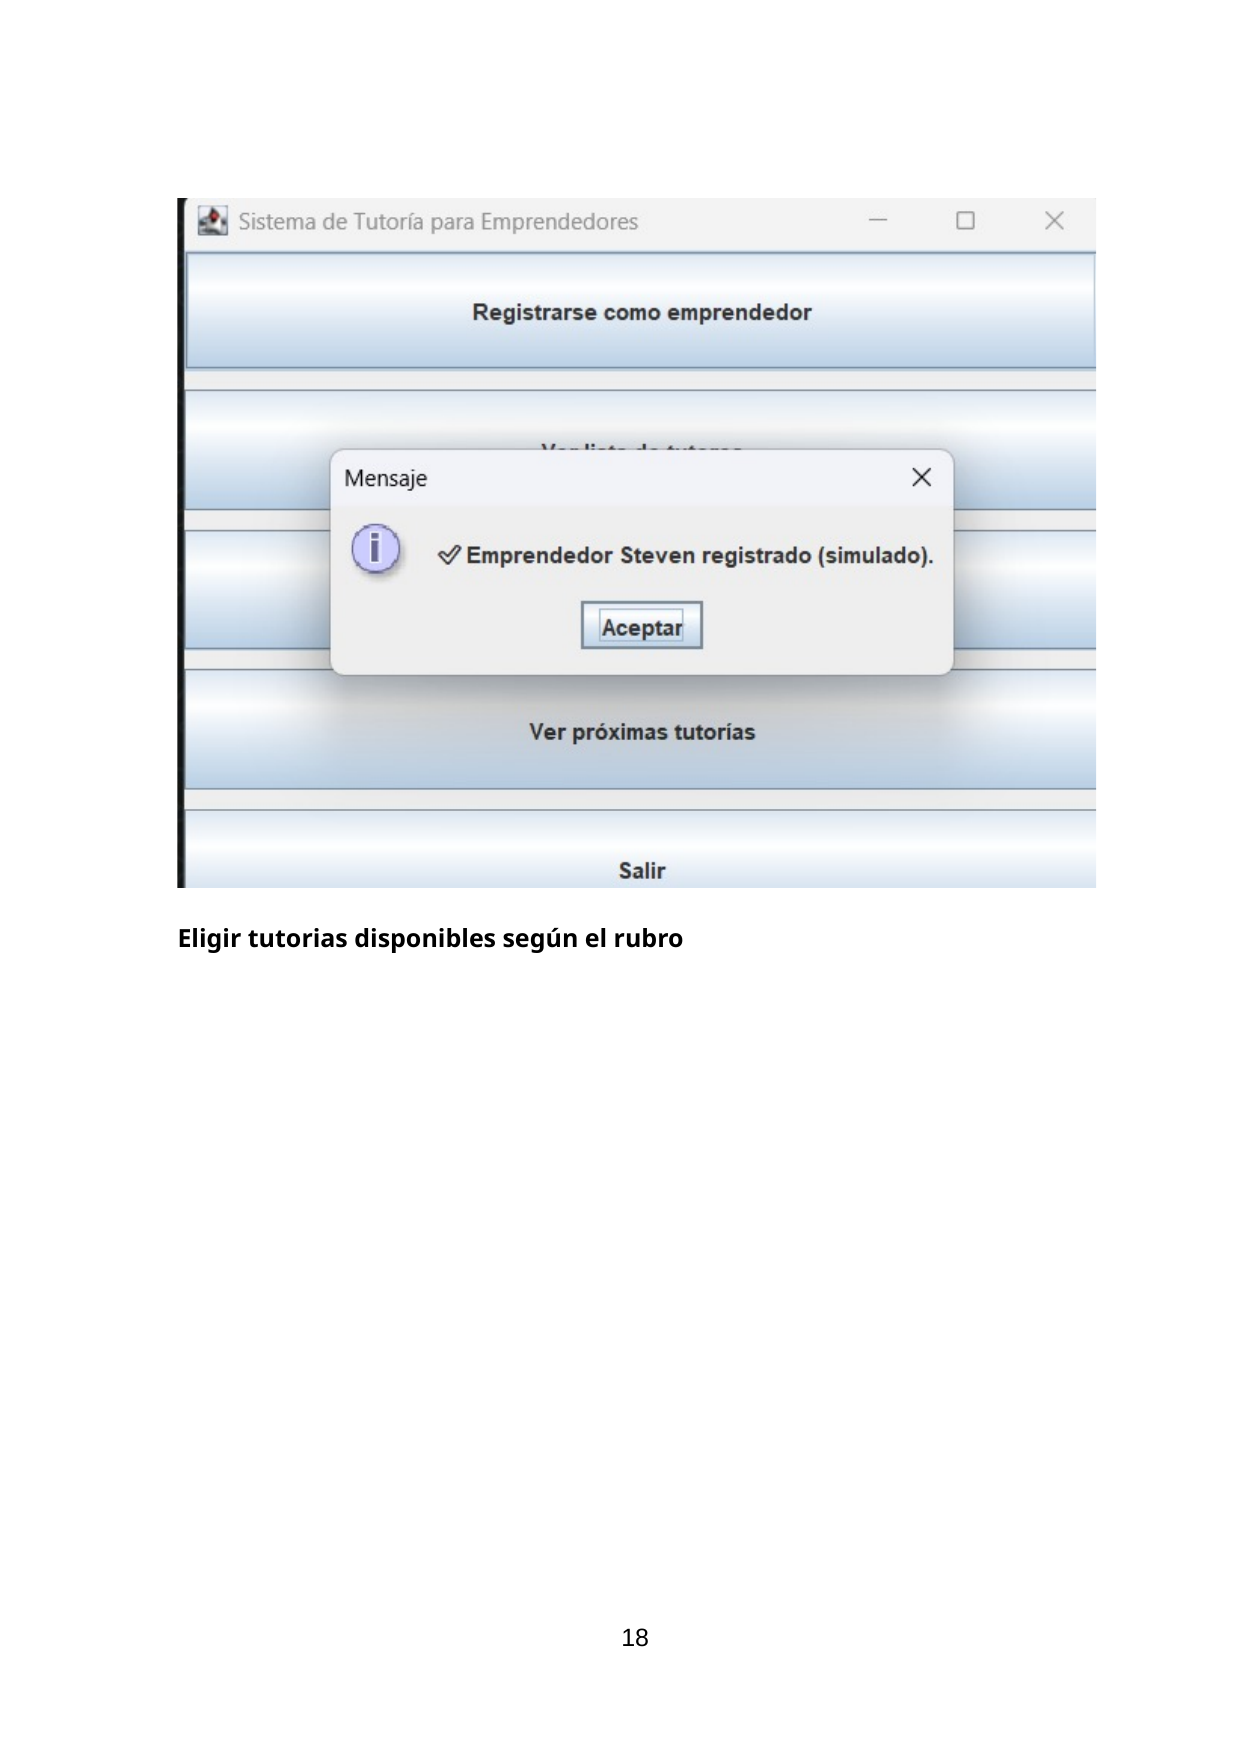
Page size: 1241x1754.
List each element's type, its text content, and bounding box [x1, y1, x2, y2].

picture [177, 198, 1097, 888]
text Eligir tutorias disponibles según el rubro [177, 921, 1063, 955]
